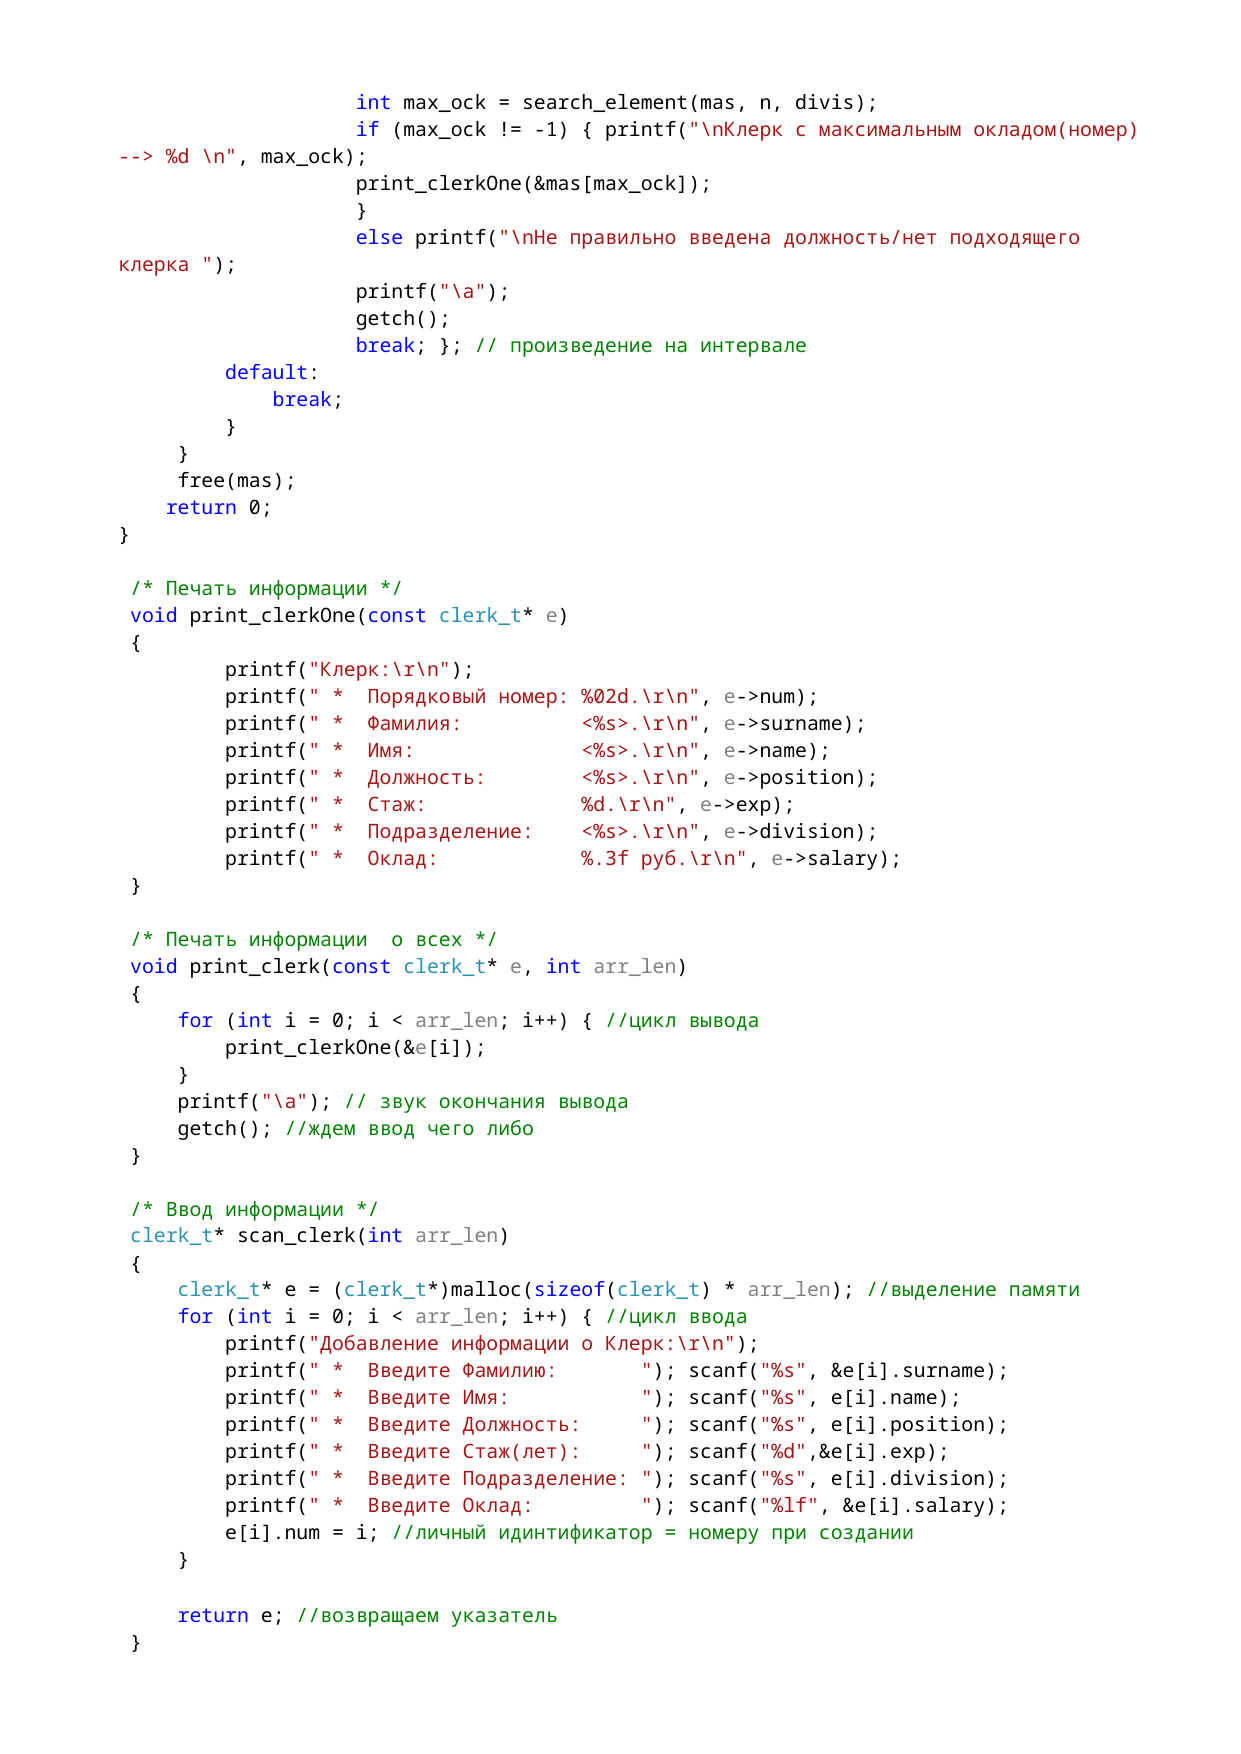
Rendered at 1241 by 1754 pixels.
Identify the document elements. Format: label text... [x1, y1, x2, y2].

text printf(" * Введите Стаж(лет): "); scanf("%d",&e[i].exp); [118, 1438, 1152, 1464]
text { [118, 979, 1152, 1006]
text printf(" * Должность: <%s>.\r\n", e->position); [118, 763, 1152, 790]
text printf(" * Оклад: %.3f руб.\r\n", e->salary); [118, 844, 1152, 871]
text printf(" * Введите Имя: "); scanf("%s", e[i].name); [118, 1384, 1152, 1411]
text for (int i = 0; i < arr_len; i++) { //цикл ввода [118, 1303, 1152, 1330]
text printf(" * Порядковый номер: %02d.\r\n", e->num); [118, 682, 1152, 709]
text printf(" * Введите Подразделение: "); scanf("%s", e[i].division); [118, 1464, 1152, 1492]
text } [118, 439, 1152, 466]
text } [118, 412, 1152, 439]
text /* Печать информации */ [118, 574, 1152, 601]
text { [118, 628, 1152, 655]
text { [118, 1249, 1152, 1276]
text void print_clerk(const clerk_t* e, int arr_len) [118, 952, 1152, 979]
text free(mas); [118, 466, 1152, 493]
text /* Ввод информации */ [118, 1195, 1152, 1222]
text } [118, 197, 1152, 223]
text } [118, 1141, 1152, 1168]
text print_clerkOne(&e[i]); [118, 1033, 1152, 1060]
text printf(" * Введите Фамилию: "); scanf("%s", &e[i].surname); [118, 1357, 1152, 1384]
text printf(" * Введите Оклад: "); scanf("%lf", &e[i].salary); [118, 1492, 1152, 1518]
text printf(" * Введите Должность: "); scanf("%s", e[i].position); [118, 1411, 1152, 1438]
text break; [118, 385, 1152, 412]
text printf("\a"); // звук окончания вывода [118, 1087, 1152, 1114]
text default: [118, 358, 1152, 385]
text printf("Добавление информации о Клерк:\r\n"); [118, 1330, 1152, 1357]
text clerk_t* e = (clerk_t*)malloc(sizeof(clerk_t) * arr_len); //выделение памяти [118, 1276, 1152, 1303]
text printf("\a"); [118, 277, 1152, 304]
text } [118, 1628, 1152, 1655]
text return e; //возвращаем указатель [118, 1601, 1152, 1628]
text else printf("\nНе правильно введена должность/нет подходящего клерка "); [118, 223, 1152, 277]
text void print_clerkOne(const clerk_t* e) [118, 601, 1152, 628]
text return 0; [118, 493, 1152, 520]
text if (max_ock != -1) { printf("\nКлерк с максимальным окладом(номер) --> %d \n", max_ock); [118, 116, 1152, 169]
text clerk_t* scan_clerk(int arr_len) [118, 1222, 1152, 1249]
text for (int i = 0; i < arr_len; i++) { //цикл вывода [118, 1006, 1152, 1033]
text printf(" * Подразделение: <%s>.\r\n", e->division); [118, 817, 1152, 844]
text break; }; // произведение на интервале [118, 331, 1152, 358]
text /* Печать информации о всех */ [118, 925, 1152, 952]
text printf("Клерк:\r\n"); [118, 655, 1152, 682]
text printf(" * Имя: <%s>.\r\n", e->name); [118, 736, 1152, 763]
text getch(); [118, 304, 1152, 331]
text print_clerkOne(&mas[max_ock]); [118, 169, 1152, 197]
text e[i].num = i; //личный идинтификатор = номеру при создании [118, 1518, 1152, 1546]
text printf(" * Фамилия: <%s>.\r\n", e->surname); [118, 709, 1152, 736]
text } [118, 1546, 1152, 1572]
text } [118, 871, 1152, 898]
text int max_ock = search_element(mas, n, divis); [118, 89, 1152, 116]
text getch(); //ждем ввод чего либо [118, 1114, 1152, 1141]
text printf(" * Стаж: %d.\r\n", e->exp); [118, 790, 1152, 817]
text } [118, 520, 1152, 547]
text } [118, 1060, 1152, 1087]
